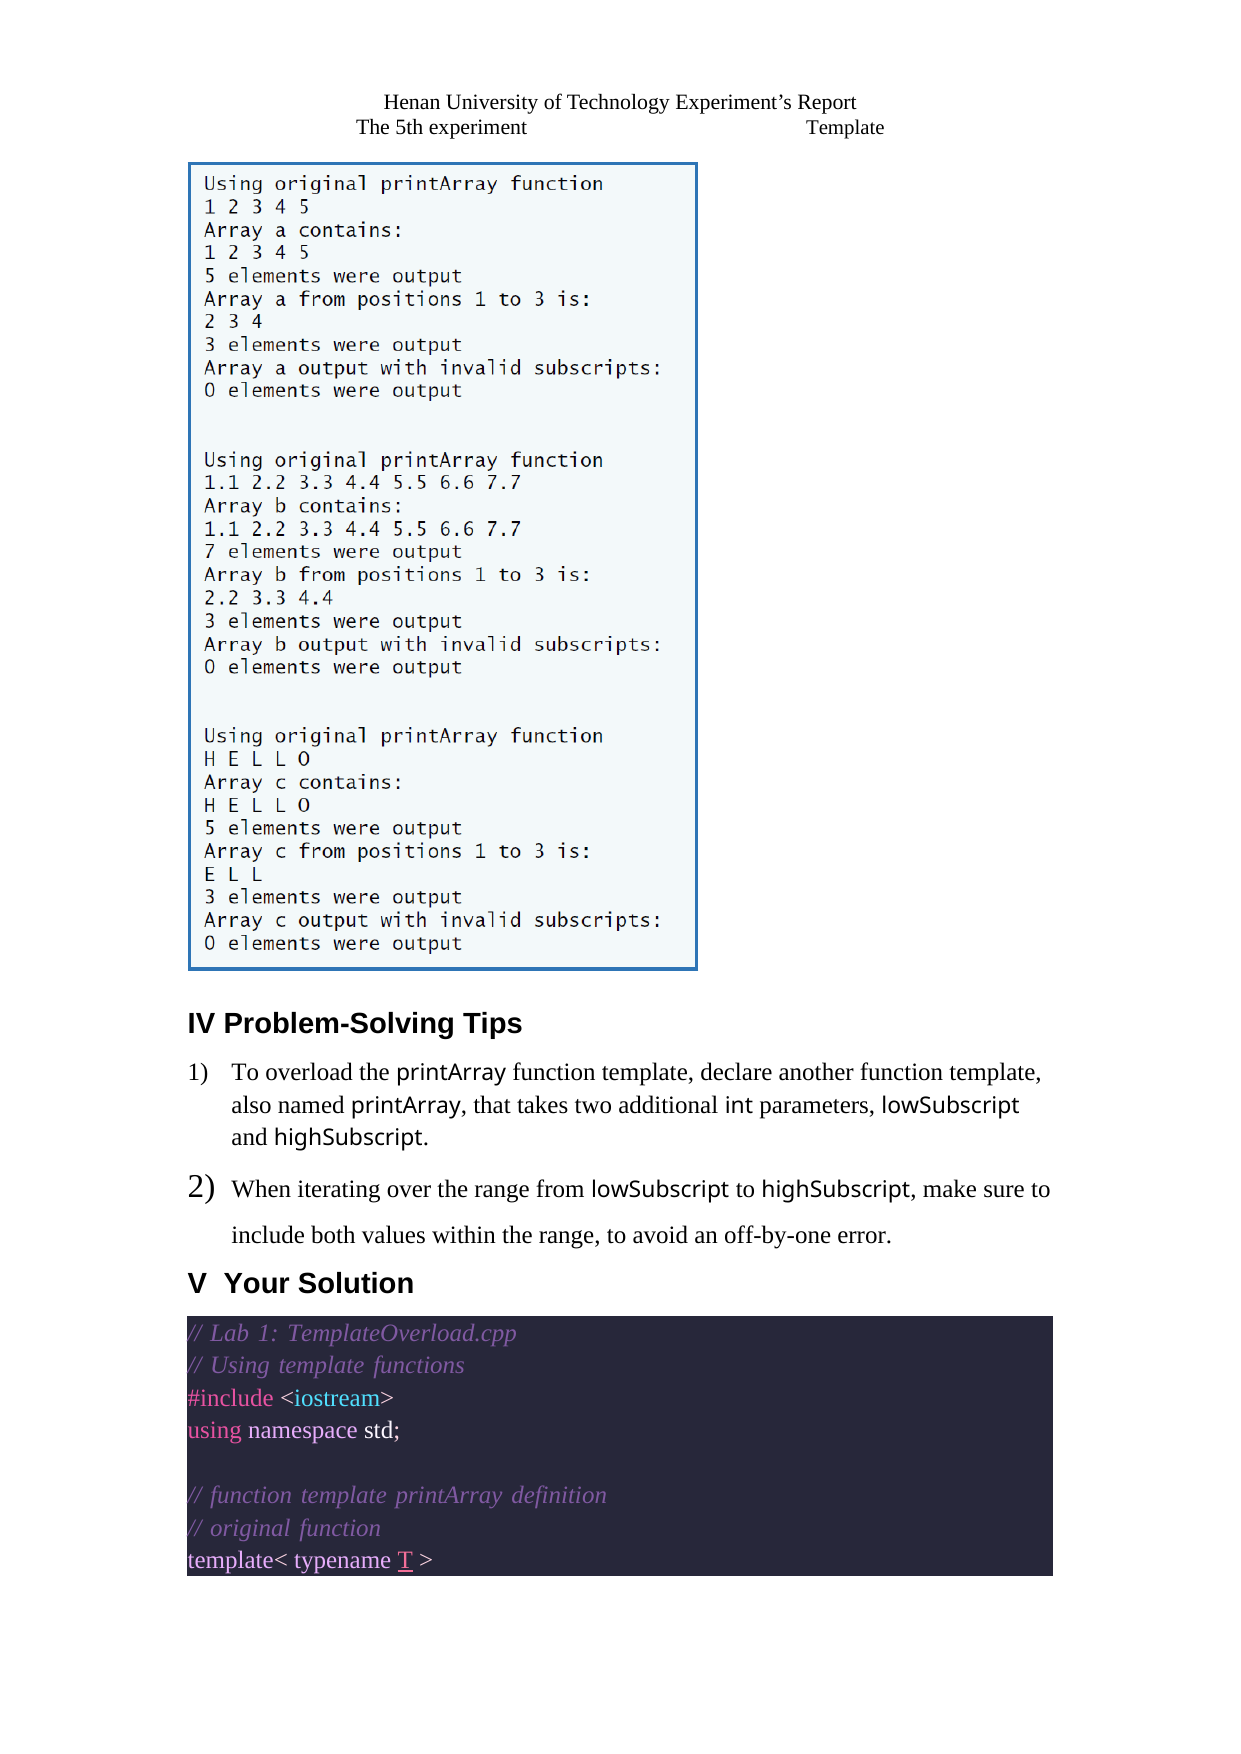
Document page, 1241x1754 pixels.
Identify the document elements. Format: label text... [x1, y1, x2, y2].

text V Your Solution [187, 1251, 1053, 1316]
text // function template printArray definition [187, 1478, 1053, 1511]
list To overload the printArray function template, declare another function template, also named printArray, that takes two additional int parameters, lowSubscript and highSubscript. [187, 1056, 1053, 1153]
text // Lab 1: TemplateOverload.cpp [187, 1316, 1053, 1348]
text IV Problem-Solving Tips [187, 991, 1053, 1056]
text using namespace std; [187, 1413, 1053, 1446]
text // original function [187, 1511, 1053, 1543]
text template< typename T > [187, 1543, 1053, 1576]
text // Using template functions [187, 1348, 1053, 1381]
list When iterating over the range from lowSubscript to highSubscript, make sure to include both values within the range, to avoid an off-by-one error. [187, 1153, 1053, 1251]
picture [191, 165, 695, 967]
text #include <iostream> [187, 1381, 1053, 1413]
